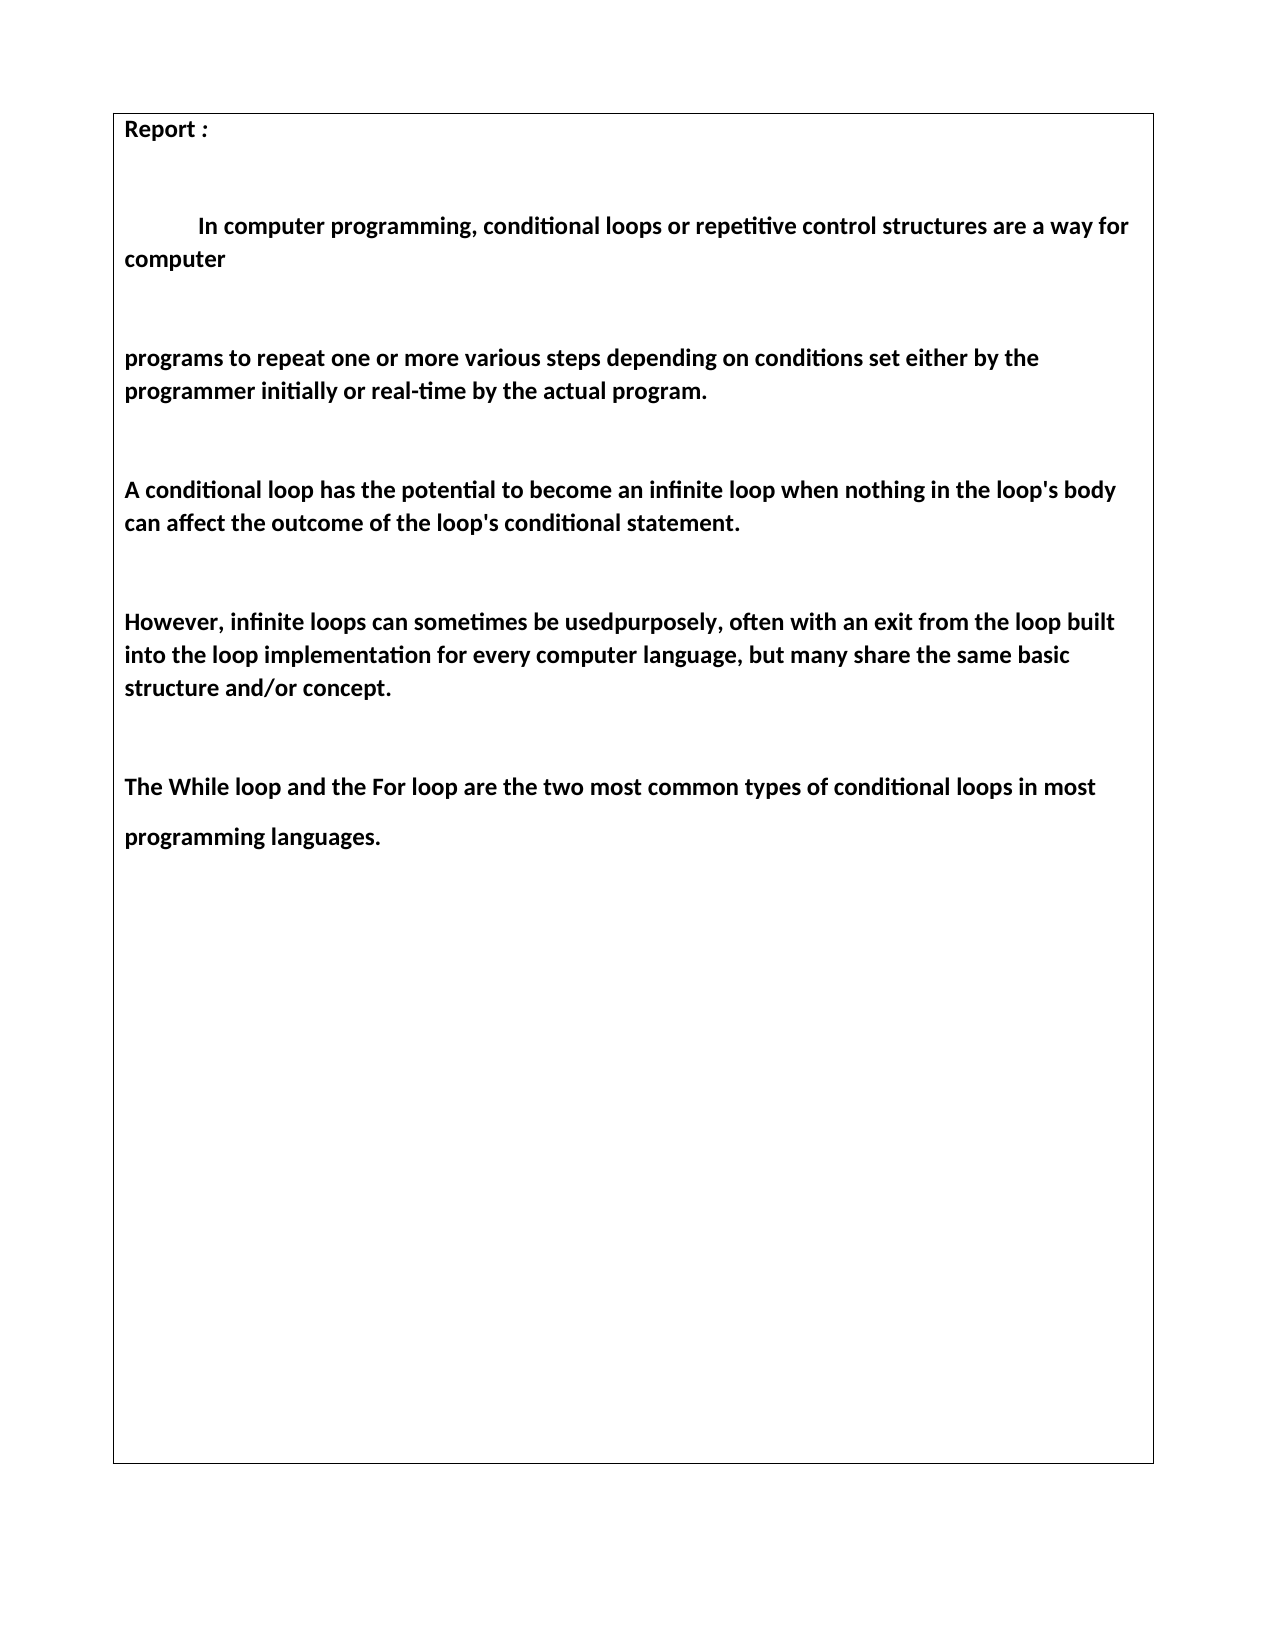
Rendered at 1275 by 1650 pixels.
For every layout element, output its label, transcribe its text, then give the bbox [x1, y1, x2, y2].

table_cell Report : In computer programming, conditional loops or repetitive control structures are a way for computer programs to repeat one or more various steps depending on conditions set either by the programmer initially or real-time by the actual program. A conditional loop has the potential to become an infinite loop when nothing in the loop's body can affect the outcome of the loop's conditional statement. However, infinite loops can sometimes be usedpurposely, often with an exit from the loop built into the loop implementation for every computer language, but many share the same basic structure and/or concept. The While loop and the For loop are the two most common types of conditional loops in most programming languages. [114, 114, 1153, 1463]
